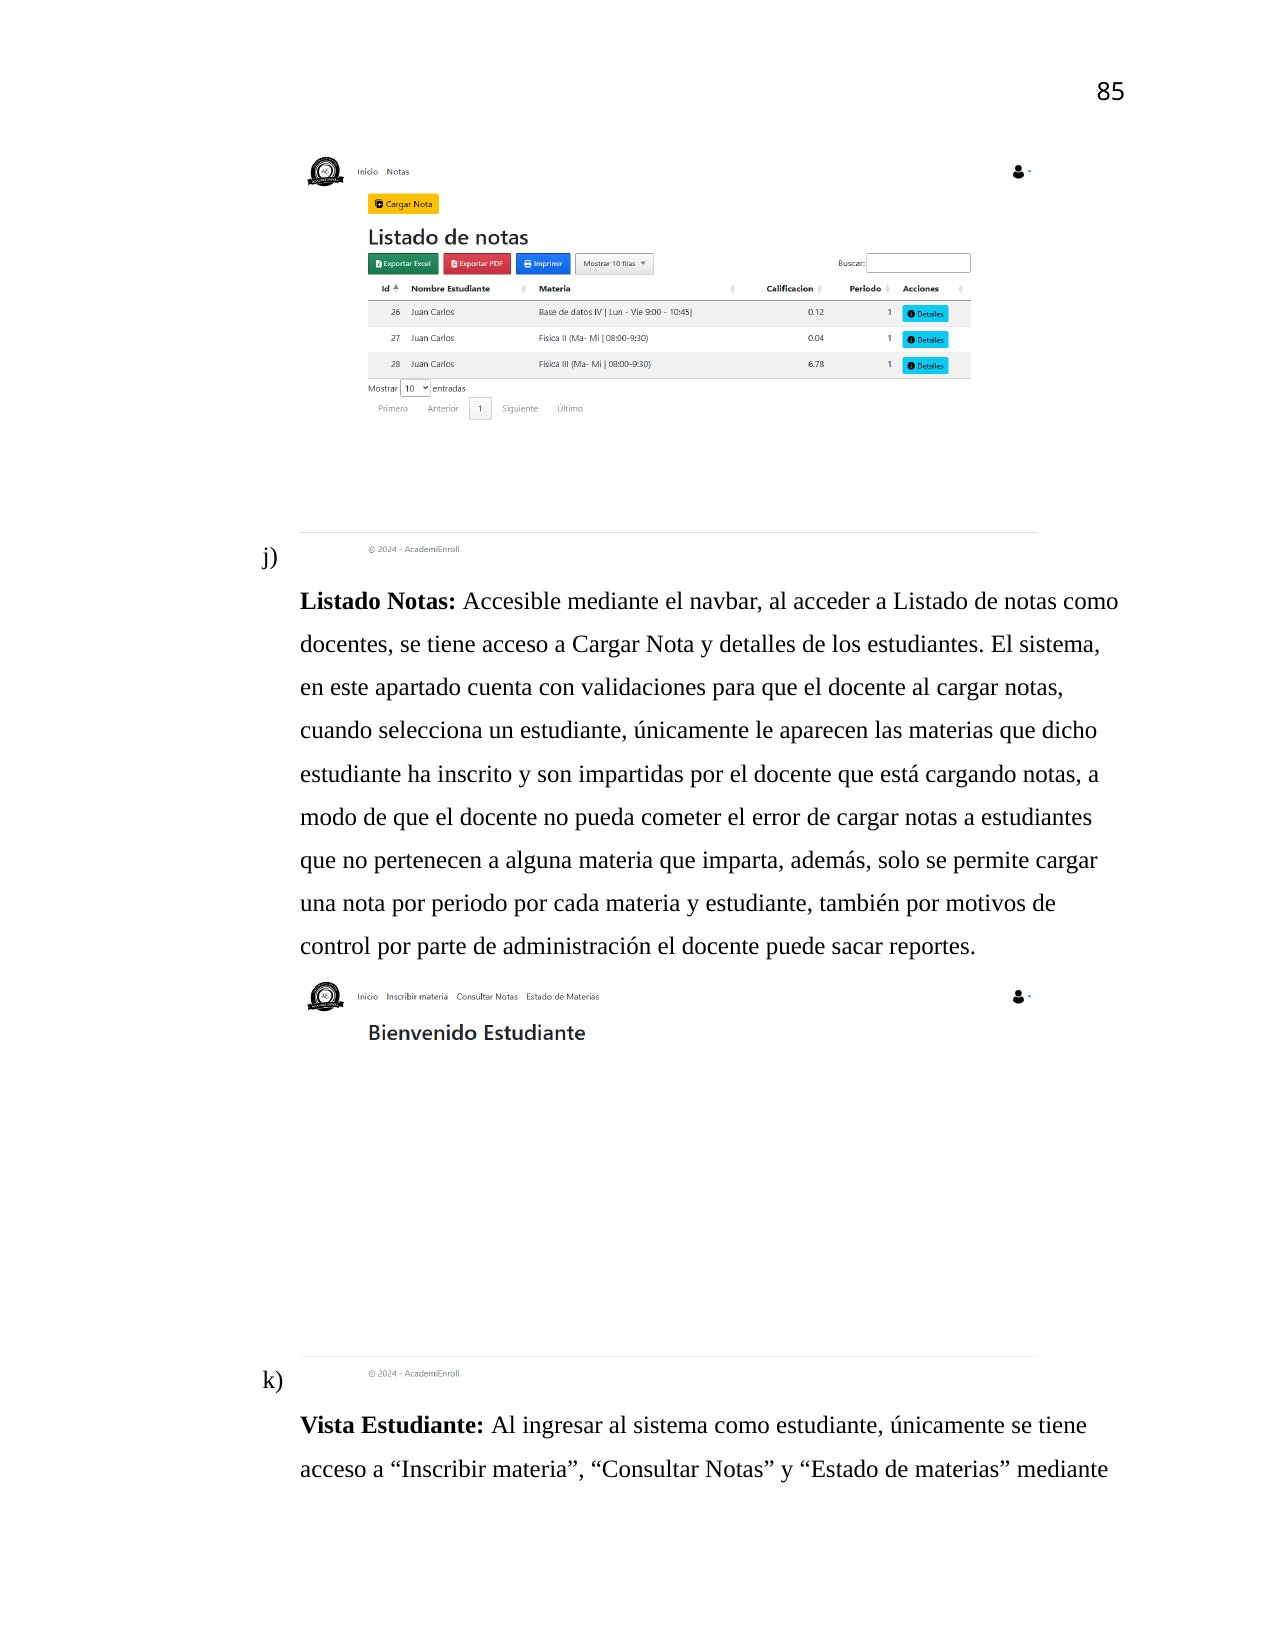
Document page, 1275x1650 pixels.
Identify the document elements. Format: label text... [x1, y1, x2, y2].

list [300, 1411, 1125, 1482]
list Listado Notas: Accesible mediante el navbar, al acceder a Listado de notas como docentes, se tiene acceso a Cargar Nota y detalles de los estudiantes. El sistema, en este apartado cuenta con validaciones para que el docente al cargar notas, cuando selecciona un estudiante, únicamente le aparecen las materias que dicho estudiante ha inscrito y son impartidas por el docente que está cargando notas, a modo de que el docente no pueda cometer el error de cargar notas a estudiantes que no pertenecen a alguna materia que imparta, además, solo se permite cargar una nota por periodo por cada materia y estudiante, también por motivos de control por parte de administración el docente puede sacar reportes. [300, 586, 1125, 960]
picture [300, 150, 1038, 565]
picture [300, 974, 1038, 1389]
